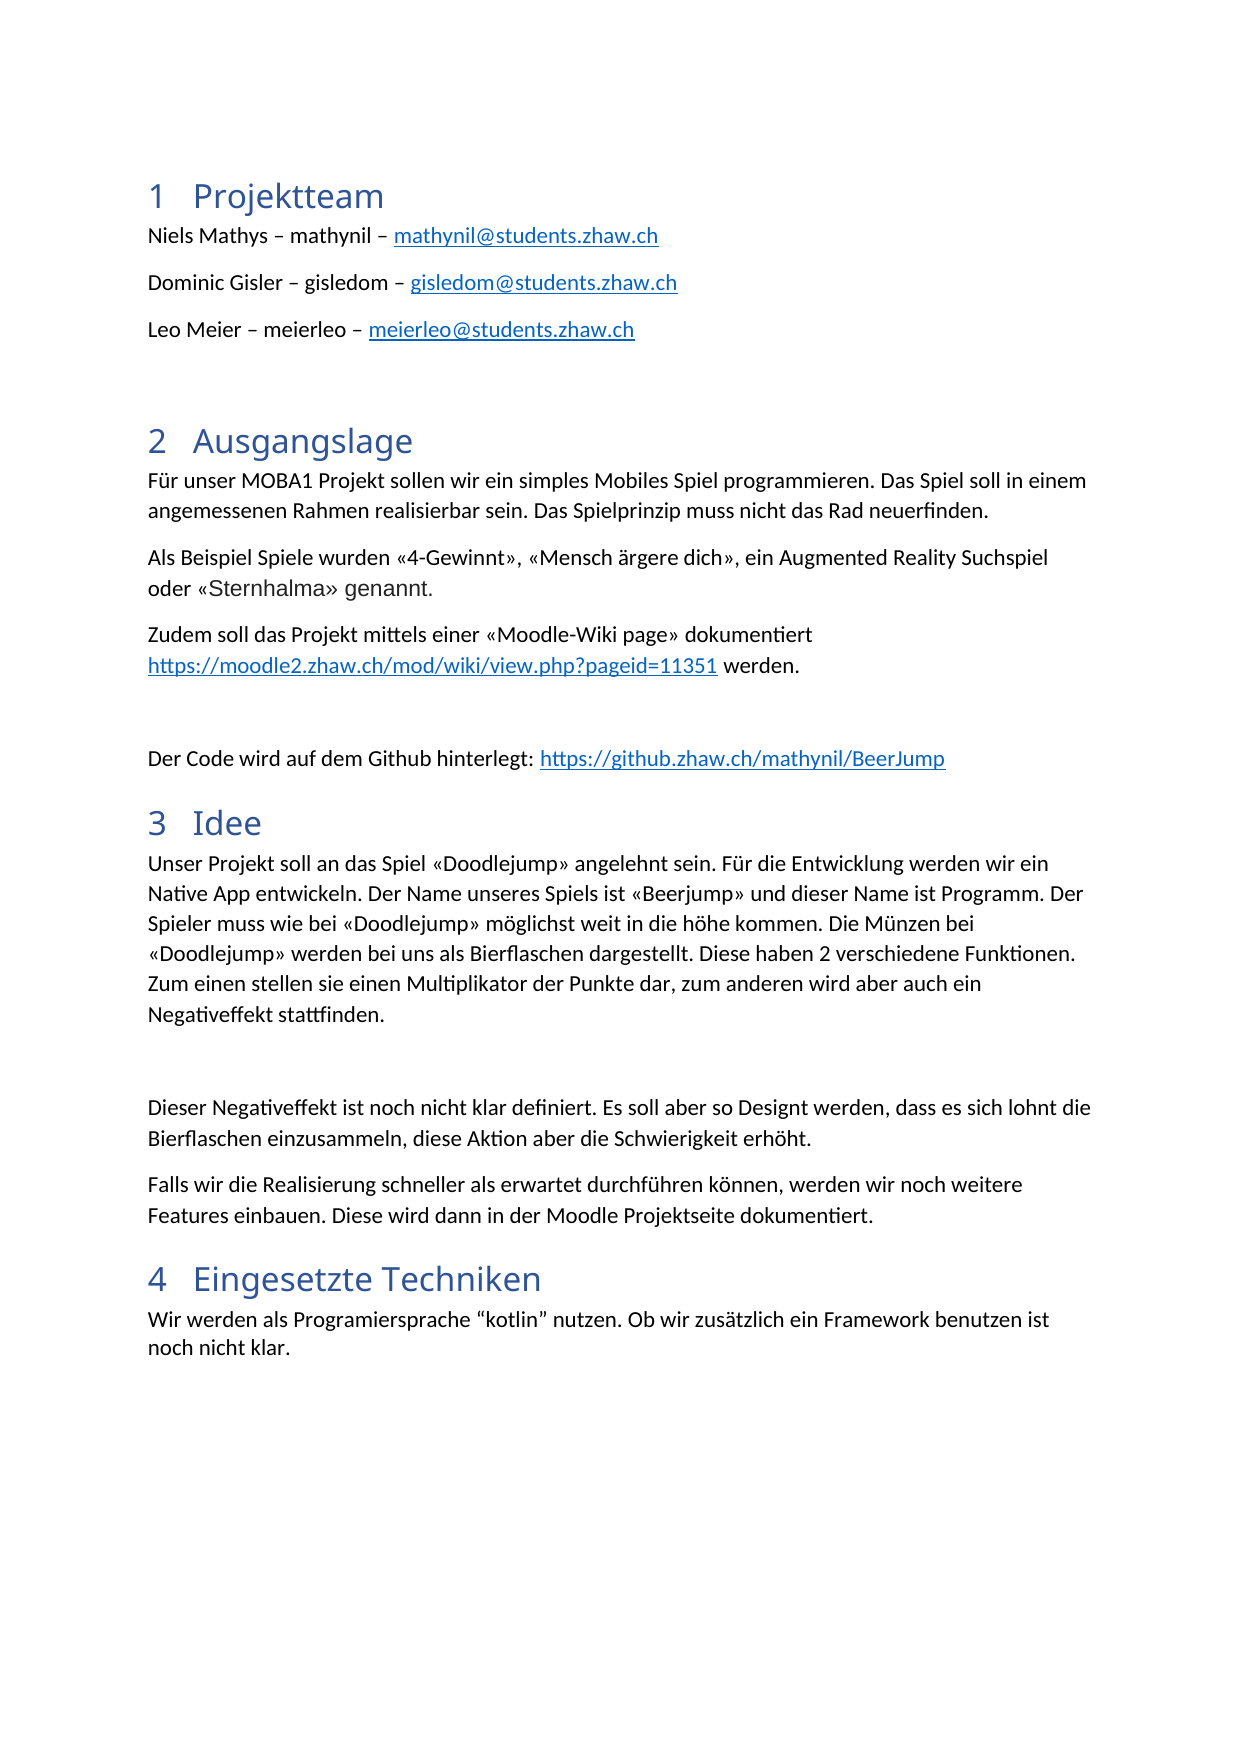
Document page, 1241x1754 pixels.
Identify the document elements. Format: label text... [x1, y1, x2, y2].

text Leo Meier – meierleo – meierleo@students.zhaw.ch [148, 315, 1093, 343]
text Niels Mathys – mathynil – mathynil@students.zhaw.ch [148, 222, 1093, 249]
subtitle Idee [148, 800, 1093, 845]
text Unser Projekt soll an das Spiel «Doodlejump» angelehnt sein. Für die Entwicklung werden wir ein Native App entwickeln. Der Name unseres Spiels ist «Beerjump» und dieser Name ist Programm. Der Spieler muss wie bei «Doodlejump» möglichst weit in die höhe kommen. Die Münzen bei «Doodlejump» werden bei uns als Bierflaschen dargestellt. Diese haben 2 verschiedene Funktionen. Zum einen stellen sie einen Multiplikator der Punkte dar, zum anderen wird aber auch ein Negativeffekt stattfinden. [148, 849, 1093, 1028]
subtitle Eingesetzte Techniken [148, 1256, 1093, 1301]
text Wir werden als Programiersprache “kotlin” nutzen. Ob wir zusätzlich ein Framework benutzen ist noch nicht klar. [148, 1305, 1093, 1361]
text Zudem soll das Projekt mittels einer «Moodle-Wiki page» dokumentiert https://moodle2.zhaw.ch/mod/wiki/view.php?pageid=11351 werden. [148, 621, 1093, 679]
text Dominic Gisler – gisledom – gisledom@students.zhaw.ch [148, 268, 1093, 296]
subtitle Projektteam [148, 173, 1093, 218]
text Der Code wird auf dem Github hinterlegt: https://github.zhaw.ch/mathynil/BeerJump [148, 744, 1093, 772]
text Dieser Negativeffekt ist noch nicht klar definiert. Es soll aber so Designt werden, dass es sich lohnt die Bierflaschen einzusammeln, diese Aktion aber die Schwierigkeit erhöht. [148, 1093, 1093, 1152]
subtitle Ausgangslage [148, 417, 1093, 463]
text Falls wir die Realisierung schneller als erwartet durchführen können, werden wir noch weitere Features einbauen. Diese wird dann in der Moodle Projektseite dokumentiert. [148, 1171, 1093, 1229]
text Für unser MOBA1 Projekt sollen wir ein simples Mobiles Spiel programmieren. Das Spiel soll in einem angemessenen Rahmen realisierbar sein. Das Spielprinzip muss nicht das Rad neuerfinden. [148, 466, 1093, 524]
text Als Beispiel Spiele wurden «4-Gewinnt», «Mensch ärgere dich», ein Augmented Reality Suchspiel oder «Sternhalma» genannt. [148, 543, 1093, 602]
